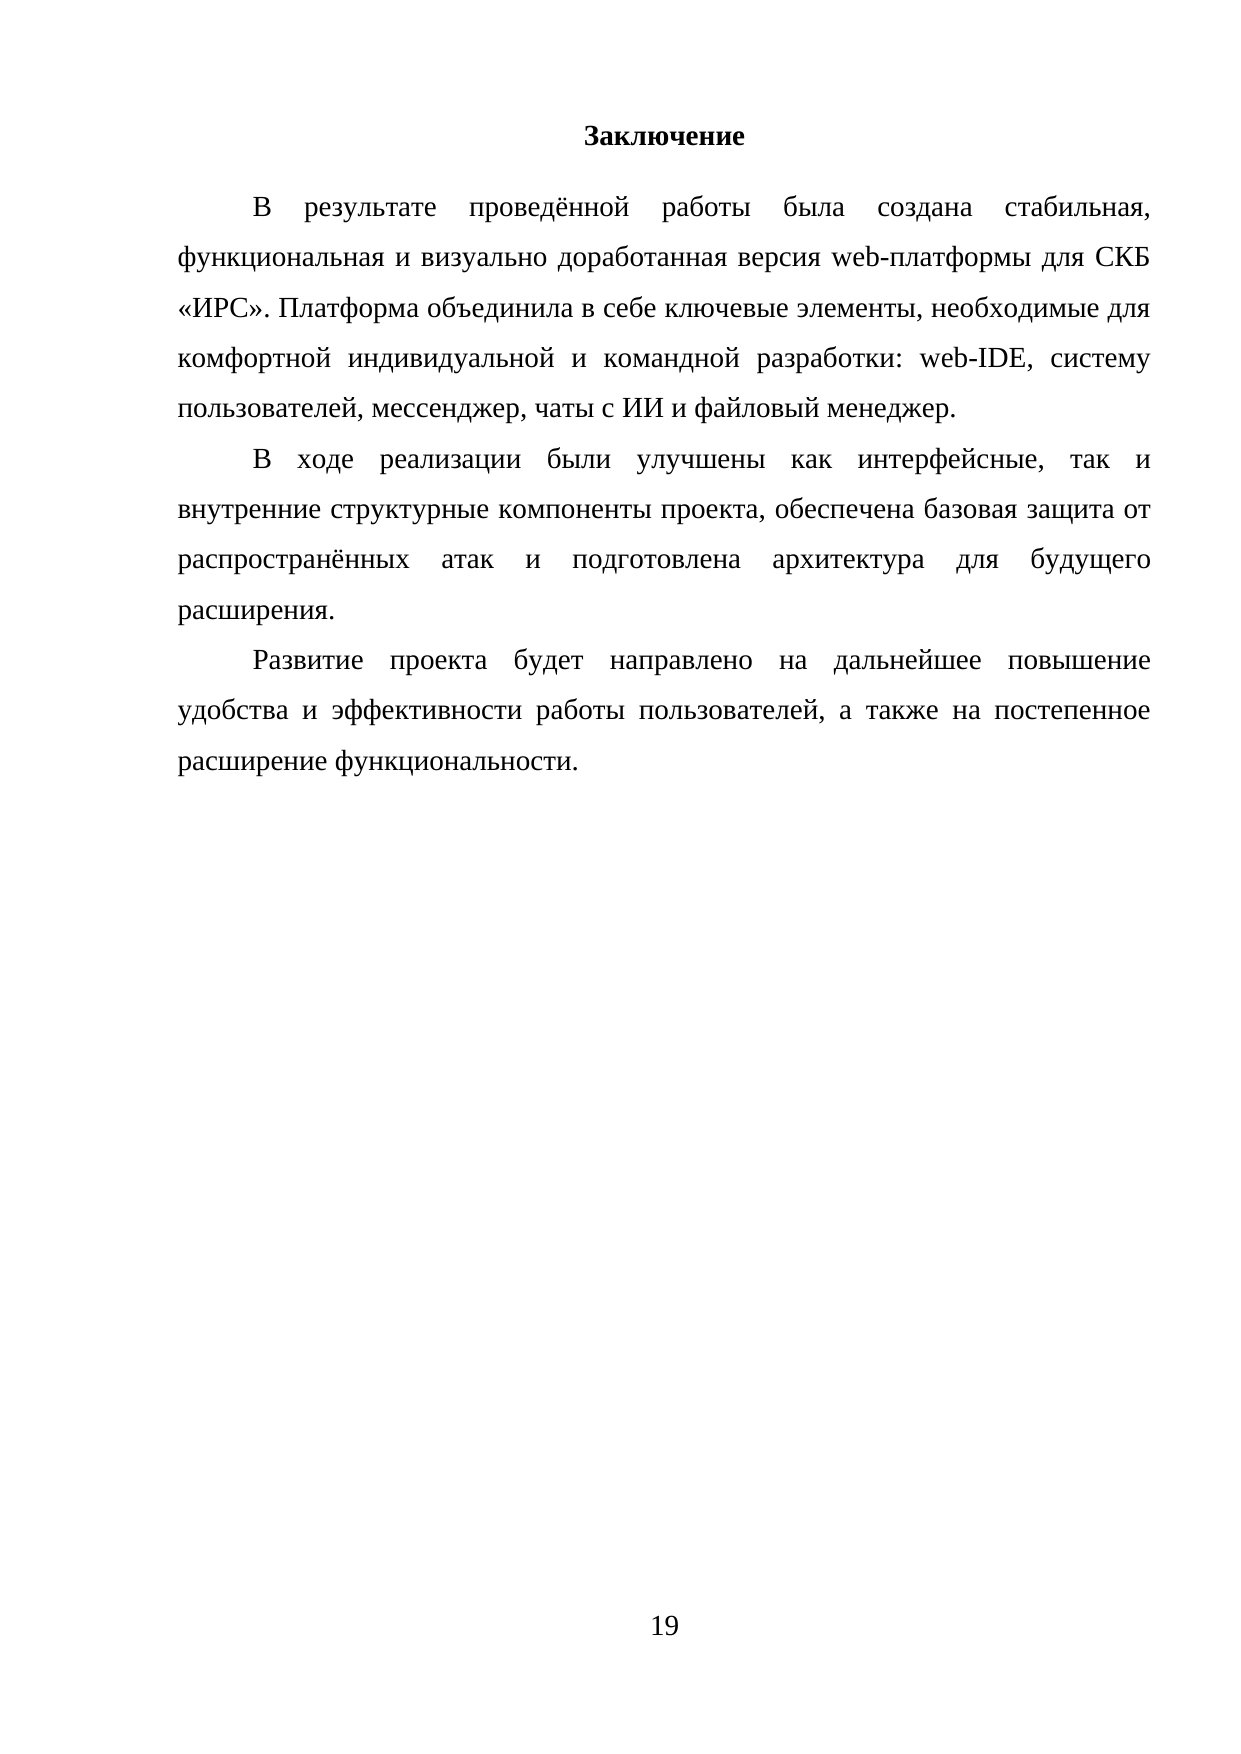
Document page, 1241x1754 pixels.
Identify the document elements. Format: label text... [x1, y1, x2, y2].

text В результате проведённой работы была создана стабильная, функциональная и визуально доработанная версия web-платформы для СКБ «ИРС». Платформа объединила в себе ключевые элементы, необходимые для комфортной индивидуальной и командной разработки: web-IDE, систему пользователей, мессенджер, чаты с ИИ и файловый менеджер. [177, 189, 1152, 424]
text Заключение [177, 118, 1152, 152]
text В ходе реализации были улучшены как интерфейсные, так и внутренние структурные компоненты проекта, обеспечена базовая защита от распространённых атак и подготовлена архитектура для будущего расширения. [177, 441, 1152, 625]
text Развитие проекта будет направлено на дальнейшее повышение удобства и эффективности работы пользователей, а также на постепенное расширение функциональности. [177, 642, 1152, 776]
